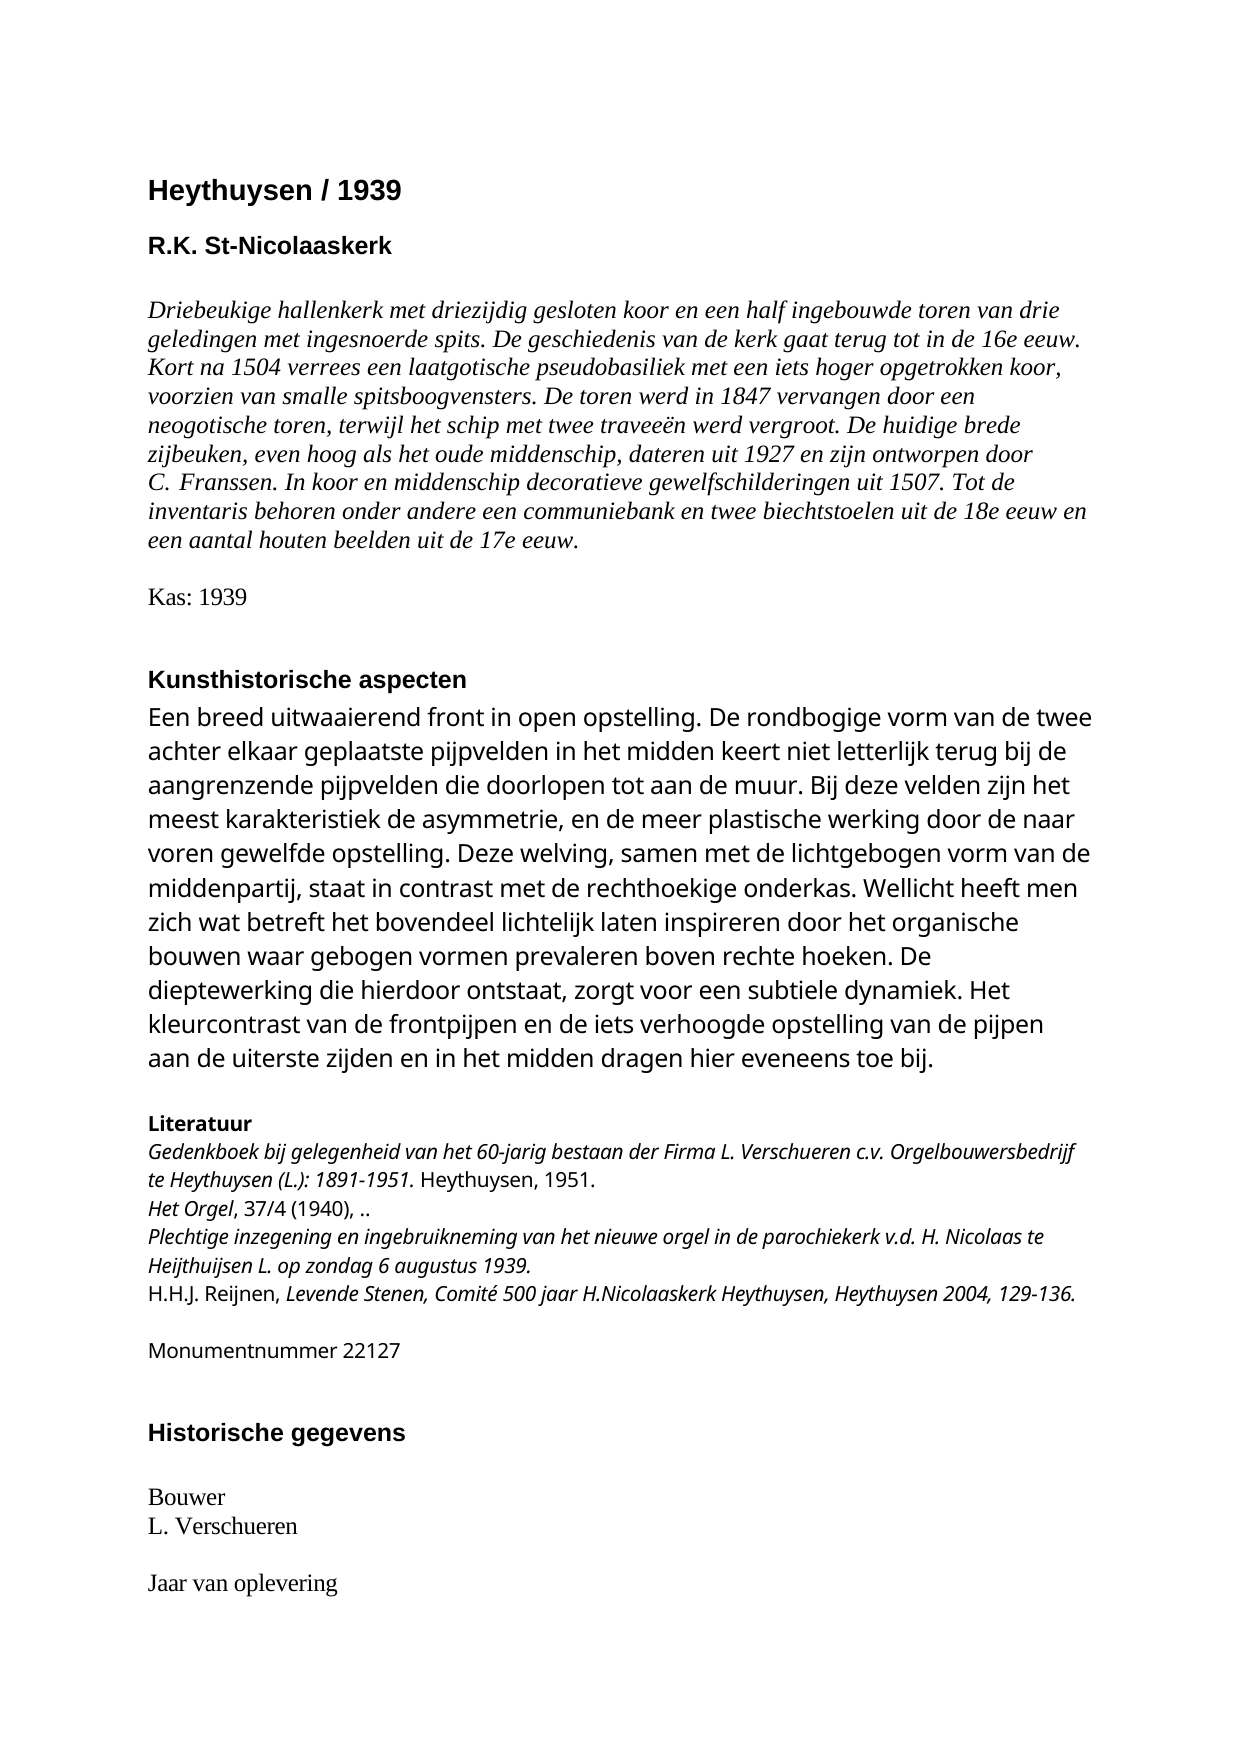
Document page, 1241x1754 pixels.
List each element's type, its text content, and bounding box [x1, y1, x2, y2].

text Jaar van oplevering [148, 1568, 1093, 1597]
text Literatuur [148, 1109, 1093, 1137]
subtitle Kunsthistorische aspecten [148, 665, 1093, 694]
text Gedenkboek bij gelegenheid van het 60-jarig bestaan der Firma L. Verschueren c.v. Orgelbouwersbedrijf te Heythuysen (L.): 1891-1951. Heythuysen, 1951. [148, 1137, 1093, 1194]
text H.H.J. Reijnen, Levende Stenen, Comité 500 jaar H.Nicolaaskerk Heythuysen, Heythuysen 2004, 129-136. [148, 1279, 1093, 1308]
subtitle Historische gegevens [148, 1418, 1093, 1447]
text Een breed uitwaaierend front in open opstelling. De rondbogige vorm van de twee achter elkaar geplaatste pijpvelden in het midden keert niet letterlijk terug bij de aangrenzende pijpvelden die doorlopen tot aan de muur. Bij deze velden zijn het meest karakteristiek de asymmetrie, en de meer plastische werking door de naar voren gewelfde opstelling. Deze welving, samen met de lichtgebogen vorm van de middenpartij, staat in contrast met de rechthoekige onderkas. Wellicht heeft men zich wat betreft het bovendeel lichtelijk laten inspireren door het organische bouwen waar gebogen vormen prevaleren boven rechte hoeken. De dieptewerking die hierdoor ontstaat, zorgt voor een subtiele dynamiek. Het kleurcontrast van de frontpijpen en de iets verhoogde opstelling van de pijpen aan de uiterste zijden en in het midden dragen hier eveneens toe bij. [148, 700, 1093, 1074]
text Bouwer [148, 1482, 1093, 1511]
text Het Orgel, 37/4 (1940), .. [148, 1194, 1093, 1222]
text Kas: 1939 [148, 582, 1093, 611]
text Plechtige inzegening en ingebruikneming van het nieuwe orgel in de parochiekerk v.d. H. Nicolaas te Heijthuijsen L. op zondag 6 augustus 1939. [148, 1222, 1093, 1279]
subtitle R.K. St-Nicolaaskerk [148, 231, 1093, 260]
text L. Verschueren [148, 1511, 1093, 1539]
text Driebeukige hallenkerk met driezijdig gesloten koor en een half ingebouwde toren van drie geledingen met ingesnoerde spits. De geschiedenis van de kerk gaat terug tot in de 16e eeuw. Kort na 1504 verrees een laatgotische pseudobasiliek met een iets hoger opgetrokken koor, voorzien van smalle spitsboogvensters. De toren werd in 1847 vervangen door een neogotische toren, terwijl het schip met twee traveeën werd vergroot. De huidige brede zijbeuken, even hoog als het oude middenschip, dateren uit 1927 en zijn ontworpen door C. Franssen. In koor en middenschip decoratieve gewelfschilderingen uit 1507. Tot de inventaris behoren onder andere een communiebank en twee biechtstoelen uit de 18e eeuw en een aantal houten beelden uit de 17e eeuw. [148, 295, 1093, 554]
subtitle Heythuysen / 1939 [148, 173, 1093, 206]
text Monumentnummer 22127 [148, 1336, 1093, 1364]
